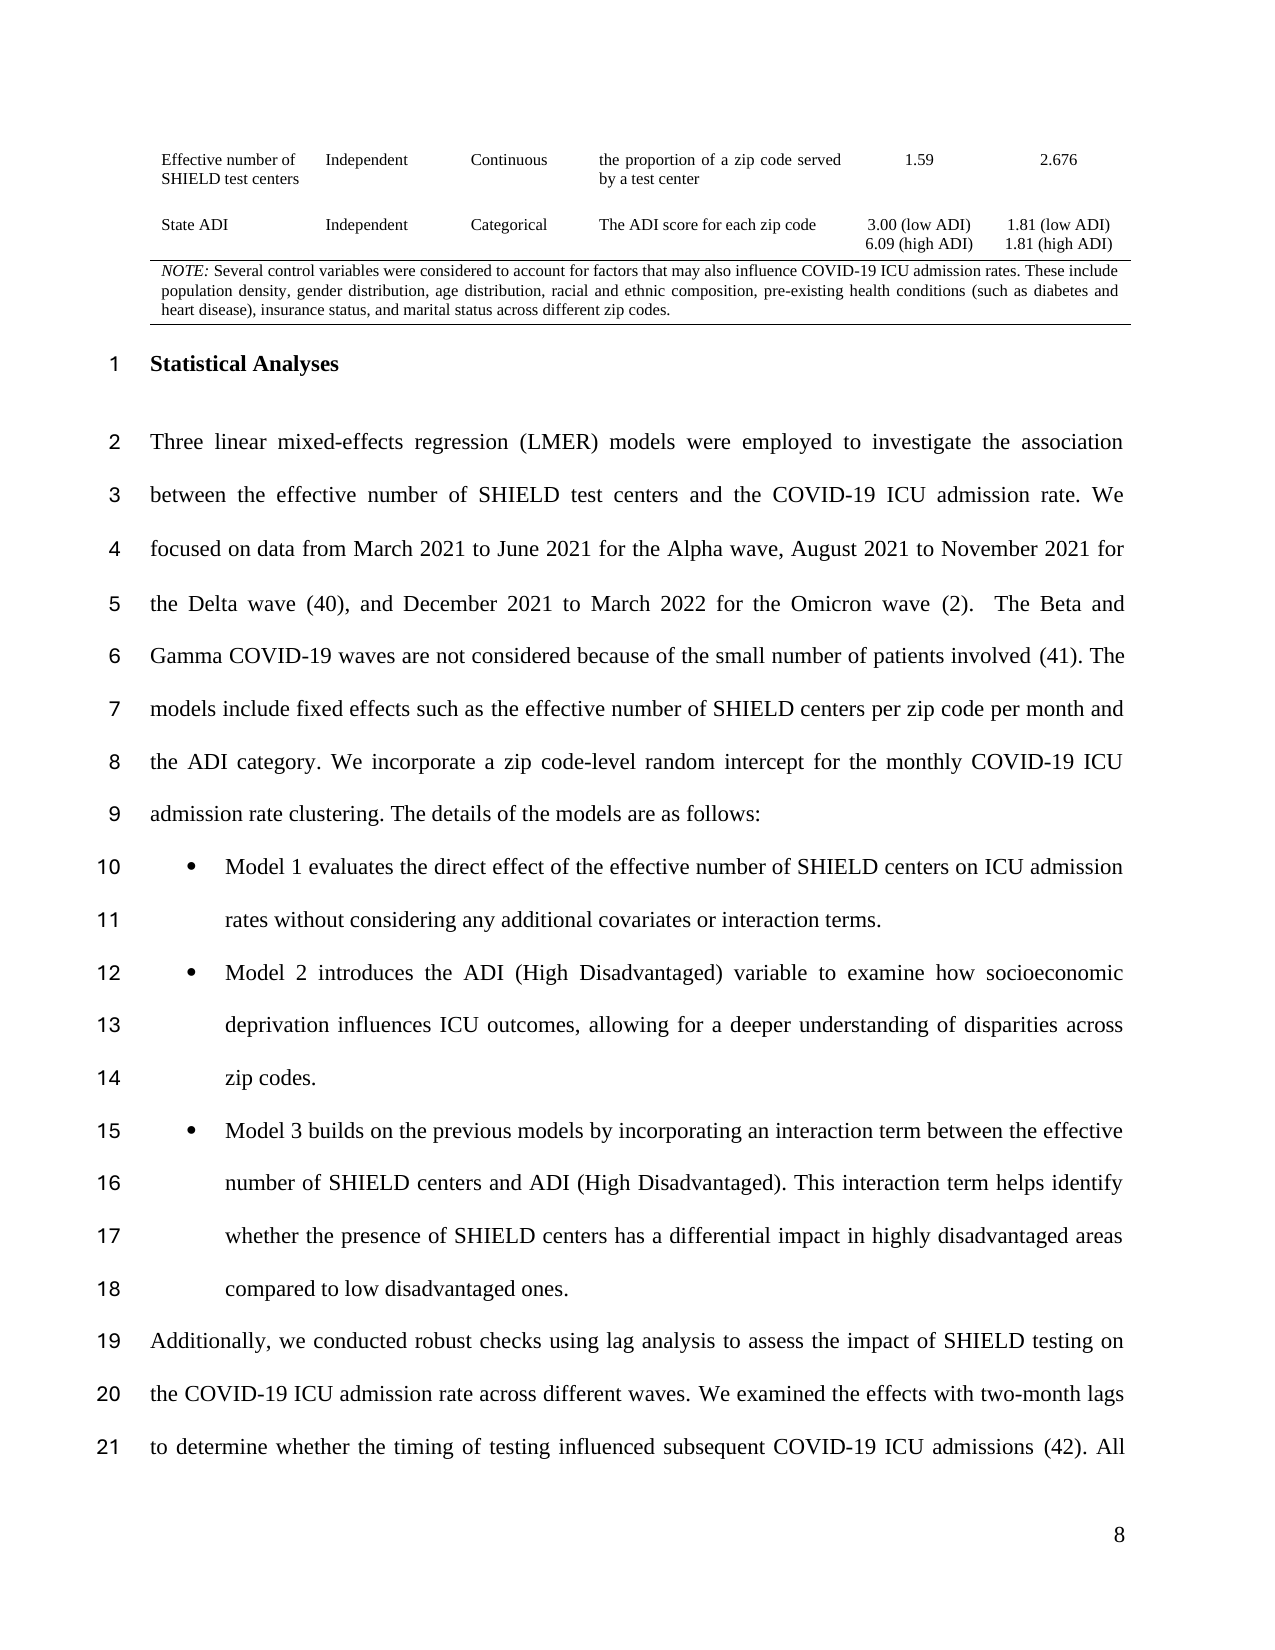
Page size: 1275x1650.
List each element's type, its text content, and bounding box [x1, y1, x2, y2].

table_cell 3.00 (low ADI) 6.09 (high ADI) [853, 214, 986, 260]
table_cell 1.81 (low ADI) 1.81 (high ADI) [986, 214, 1131, 260]
table_cell 2.676 [986, 150, 1131, 214]
table_cell The ADI score for each zip code [588, 214, 852, 260]
table_cell Continuous [459, 150, 588, 214]
table_cell the proportion of a zip code served by a test center [588, 150, 852, 214]
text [150, 1327, 1125, 1459]
table_cell State ADI [150, 214, 314, 260]
table_cell Categorical [459, 214, 588, 260]
list Model 3 builds on the previous models by incorporating an interaction term between the effective number of SHIELD centers and ADI (High Disadvantaged). This interaction term helps identify whether the presence of SHIELD centers has a differential impact in highly disadvantaged areas compared to low disadvantaged ones. [187, 1117, 1125, 1301]
text Statistical Analyses [150, 350, 1125, 377]
table_cell Effective number of SHIELD test centers [150, 150, 314, 214]
text Three linear mixed-effects regression (LMER) models were employed to investigate the association between the effective number of SHIELD test centers and the COVID-19 ICU admission rate. We focused on data from March 2021 to June 2021 for the Alpha wave, August 2021 to November 2021 for the Delta wave , and December 2021 to March 2022 for the Omicron wave . The Beta and Gamma COVID-19 waves are not considered because of the small number of patients involved . The models include fixed effects such as effective number of SHIELD centers per zip code per month and ADI category. We incorporate a zip code-level random intercept for the monthly COVID-19 ICU admission rate clustering. The details of the models are as follows: [150, 428, 1125, 827]
table_cell Independent [314, 214, 459, 260]
list Model 2 introduces the ADI (High Disadvantaged) variable to examine how socioeconomic deprivation influences ICU outcomes, allowing for a deeper understanding of disparities across zip codes. [187, 958, 1125, 1090]
table_cell 1.59 [853, 150, 986, 214]
table_cell Independent [314, 150, 459, 214]
table_cell NOTE: Several control variables were considered to account for factors that may also influence COVID-19 ICU admission rates. These include population density, gender distribution, age distribution, racial and ethnic composition, pre-existing health conditions (such as diabetes and heart disease), insurance status, and marital status across different zip codes. [150, 261, 1131, 324]
list Model 1 evaluates the direct effect of the effective number of SHIELD centers on ICU admission rates without considering any additional covariates or interaction terms. [187, 853, 1125, 932]
